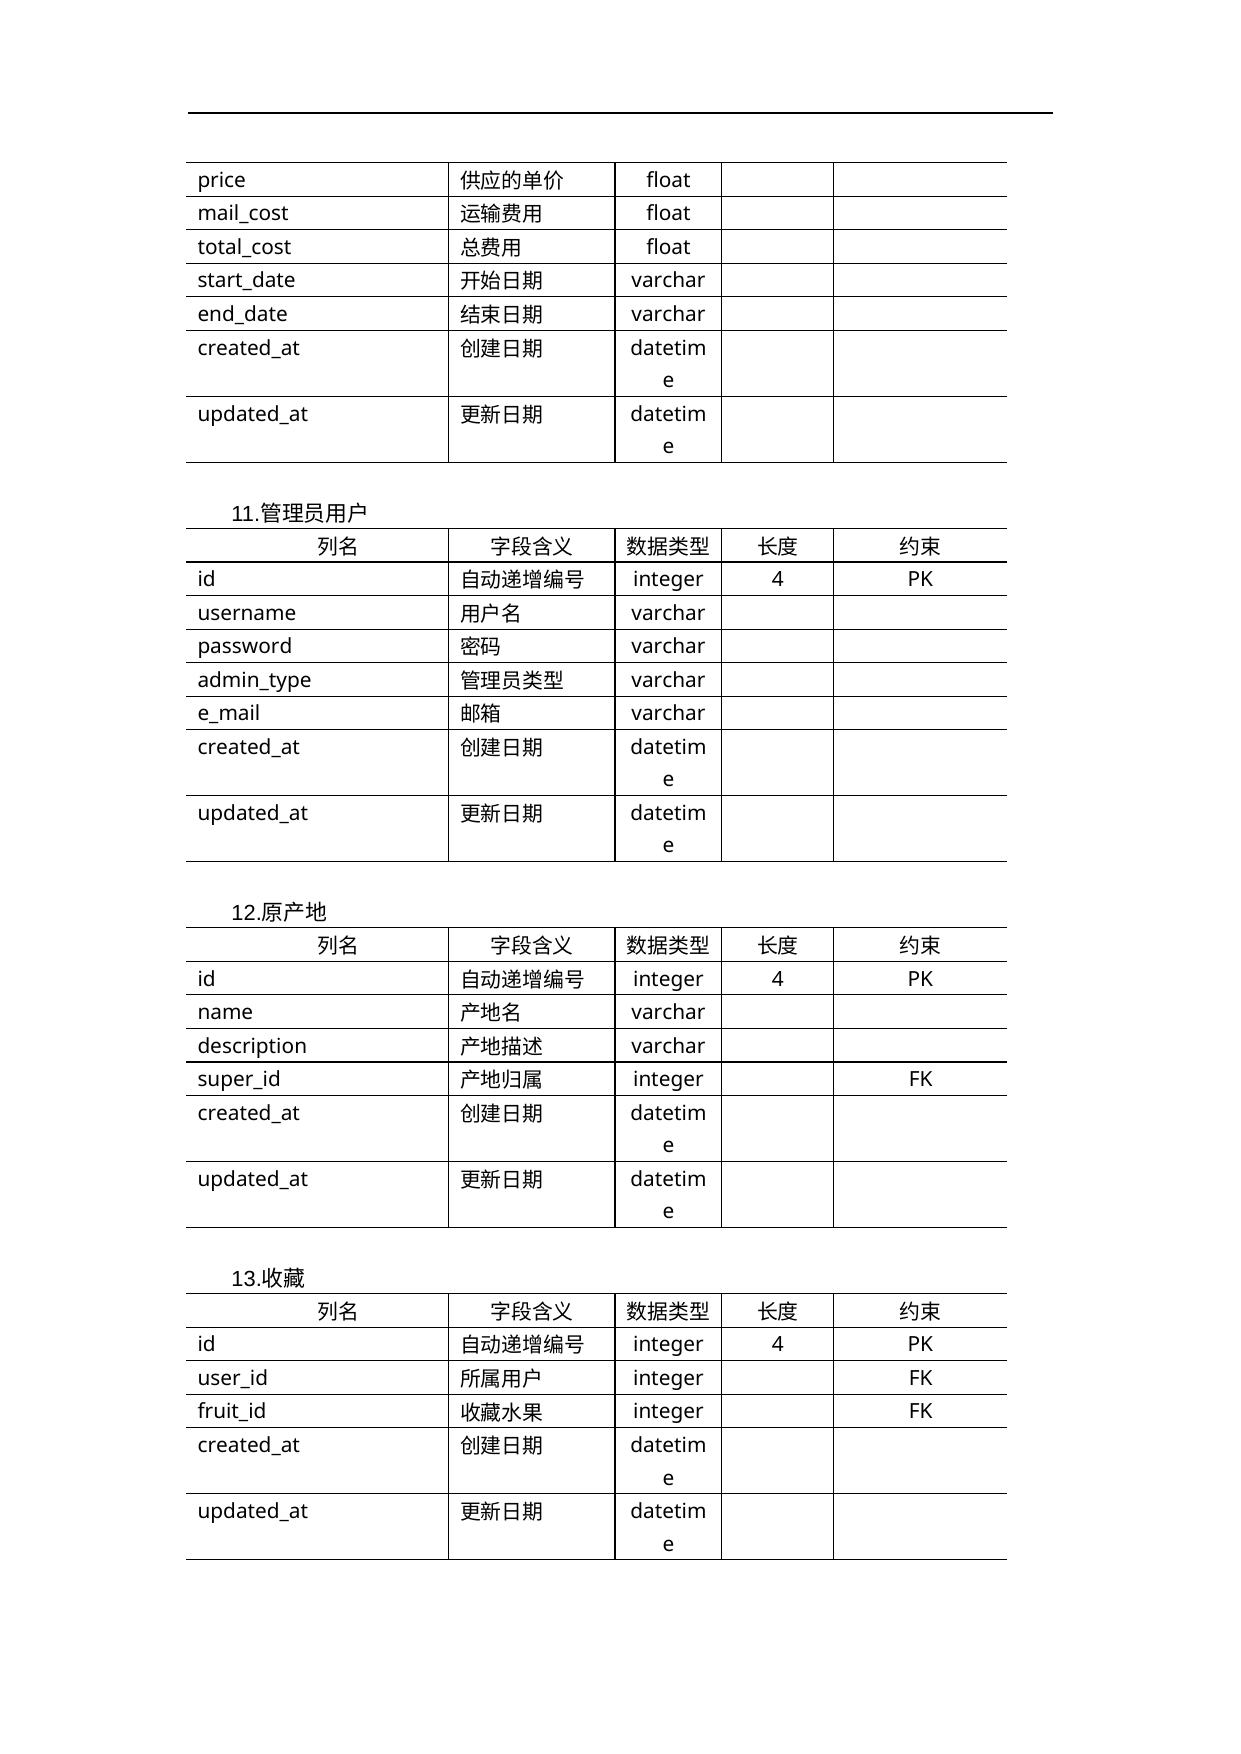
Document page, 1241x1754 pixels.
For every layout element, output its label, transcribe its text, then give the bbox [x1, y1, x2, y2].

table_cell e_mail [186, 697, 448, 729]
table_cell 更新日期 [449, 1494, 614, 1559]
table_cell 更新日期 [449, 796, 614, 861]
table_cell varchar [616, 630, 721, 662]
table_cell [722, 230, 833, 263]
table_cell 更新日期 [449, 1162, 614, 1227]
table_cell [722, 297, 833, 330]
table_header 数据类型 [616, 928, 721, 961]
table_header 字段含义 [449, 928, 614, 961]
table_cell [834, 1428, 1007, 1493]
table_cell datetime [616, 1494, 721, 1559]
table_cell [722, 596, 833, 628]
table_header 长度 [722, 1294, 833, 1327]
table_cell PK [834, 962, 1007, 994]
table_cell price [186, 163, 448, 196]
table_cell PK [834, 563, 1007, 595]
table_cell [722, 1494, 833, 1559]
table_cell [834, 1029, 1007, 1061]
table_cell 更新日期 [449, 397, 614, 462]
table_cell [722, 796, 833, 861]
table_cell [722, 995, 833, 1028]
table_cell fruit_id [186, 1395, 448, 1427]
table_cell [834, 596, 1007, 628]
table_cell [834, 197, 1007, 229]
table_cell end_date [186, 297, 448, 330]
table_cell [834, 331, 1007, 396]
table_cell [722, 730, 833, 795]
table_cell [722, 630, 833, 662]
table_cell integer [616, 1395, 721, 1427]
table_cell integer [616, 1063, 721, 1095]
table_header 长度 [722, 928, 833, 961]
table_cell datetime [616, 397, 721, 462]
table_cell [722, 264, 833, 296]
text 13.收藏 [187, 1261, 1053, 1293]
table_cell 创建日期 [449, 331, 614, 396]
table_cell [834, 663, 1007, 696]
table_cell created_at [186, 1428, 448, 1493]
table_cell 创建日期 [449, 1428, 614, 1493]
table_cell name [186, 995, 448, 1028]
table_cell PK [834, 1328, 1007, 1360]
table_cell 产地归属 [449, 1063, 614, 1095]
table_header 数据类型 [616, 1294, 721, 1327]
table_cell 自动递增编号 [449, 962, 614, 994]
table_cell id [186, 962, 448, 994]
table_cell [722, 1063, 833, 1095]
table_header 列名 [186, 928, 448, 961]
table_cell 用户名 [449, 596, 614, 628]
table_cell total_cost [186, 230, 448, 263]
table_cell 邮箱 [449, 697, 614, 729]
table_cell created_at [186, 331, 448, 396]
table_header 长度 [722, 529, 833, 561]
table_cell updated_at [186, 397, 448, 462]
table_cell description [186, 1029, 448, 1061]
table_header 约束 [834, 1294, 1007, 1327]
table_cell datetime [616, 730, 721, 795]
table_cell 所属用户 [449, 1361, 614, 1394]
table_cell 创建日期 [449, 1096, 614, 1161]
table_header 字段含义 [449, 1294, 614, 1327]
table_cell 自动递增编号 [449, 1328, 614, 1360]
table_header 列名 [186, 529, 448, 561]
table_cell datetime [616, 796, 721, 861]
table_cell created_at [186, 1096, 448, 1161]
table_cell mail_cost [186, 197, 448, 229]
table_header 列名 [186, 1294, 448, 1327]
table_cell varchar [616, 596, 721, 628]
table_cell [722, 197, 833, 229]
table_header 约束 [834, 529, 1007, 561]
table_cell [722, 697, 833, 729]
table_cell [722, 331, 833, 396]
table_cell [722, 1162, 833, 1227]
table_cell username [186, 596, 448, 628]
table_cell admin_type [186, 663, 448, 696]
table_cell varchar [616, 995, 721, 1028]
table_cell [834, 1162, 1007, 1227]
table_cell [722, 397, 833, 462]
table_cell 产地名 [449, 995, 614, 1028]
table_cell 结束日期 [449, 297, 614, 330]
table_cell integer [616, 1361, 721, 1394]
table_cell float [616, 197, 721, 229]
table_cell [834, 397, 1007, 462]
table_cell FK [834, 1063, 1007, 1095]
table_cell [834, 163, 1007, 196]
table_cell datetime [616, 331, 721, 396]
table_cell varchar [616, 697, 721, 729]
table_cell 4 [722, 962, 833, 994]
table_cell 收藏水果 [449, 1395, 614, 1427]
table_cell updated_at [186, 796, 448, 861]
table_cell start_date [186, 264, 448, 296]
table_cell float [616, 163, 721, 196]
table_cell FK [834, 1361, 1007, 1394]
table_cell 管理员类型 [449, 663, 614, 696]
table_cell [722, 163, 833, 196]
table_cell id [186, 563, 448, 595]
table_cell integer [616, 563, 721, 595]
table_cell 运输费用 [449, 197, 614, 229]
table_cell [834, 995, 1007, 1028]
table_header 约束 [834, 928, 1007, 961]
table_cell 密码 [449, 630, 614, 662]
table_cell 4 [722, 563, 833, 595]
table_cell 供应的单价 [449, 163, 614, 196]
table_cell 产地描述 [449, 1029, 614, 1061]
table_cell user_id [186, 1361, 448, 1394]
table_cell 创建日期 [449, 730, 614, 795]
table_cell float [616, 230, 721, 263]
table_cell [722, 1029, 833, 1061]
table_cell [722, 1428, 833, 1493]
table_cell 总费用 [449, 230, 614, 263]
table_cell integer [616, 1328, 721, 1360]
table_cell [722, 1361, 833, 1394]
table_cell id [186, 1328, 448, 1360]
table_cell varchar [616, 297, 721, 330]
table_cell varchar [616, 1029, 721, 1061]
table_cell [834, 230, 1007, 263]
table_cell [834, 1494, 1007, 1559]
table_cell [834, 697, 1007, 729]
table_header 数据类型 [616, 529, 721, 561]
table_cell super_id [186, 1063, 448, 1095]
table_cell [834, 630, 1007, 662]
table_cell integer [616, 962, 721, 994]
table_cell [834, 264, 1007, 296]
table_cell created_at [186, 730, 448, 795]
table_cell [722, 1395, 833, 1427]
text 11.管理员用户 [187, 495, 1053, 528]
table_cell varchar [616, 663, 721, 696]
table_cell updated_at [186, 1162, 448, 1227]
table_cell updated_at [186, 1494, 448, 1559]
table_cell datetime [616, 1096, 721, 1161]
table_cell 自动递增编号 [449, 563, 614, 595]
table_cell datetime [616, 1162, 721, 1227]
table_cell varchar [616, 264, 721, 296]
table_cell 4 [722, 1328, 833, 1360]
table_cell 开始日期 [449, 264, 614, 296]
text 12.原产地 [187, 895, 1053, 927]
table_cell [834, 796, 1007, 861]
table_cell [834, 730, 1007, 795]
table_header 字段含义 [449, 529, 614, 561]
table_cell [834, 1096, 1007, 1161]
table_cell [834, 297, 1007, 330]
table_cell FK [834, 1395, 1007, 1427]
table_cell [722, 1096, 833, 1161]
table_cell datetime [616, 1428, 721, 1493]
table_cell password [186, 630, 448, 662]
table_cell [722, 663, 833, 696]
